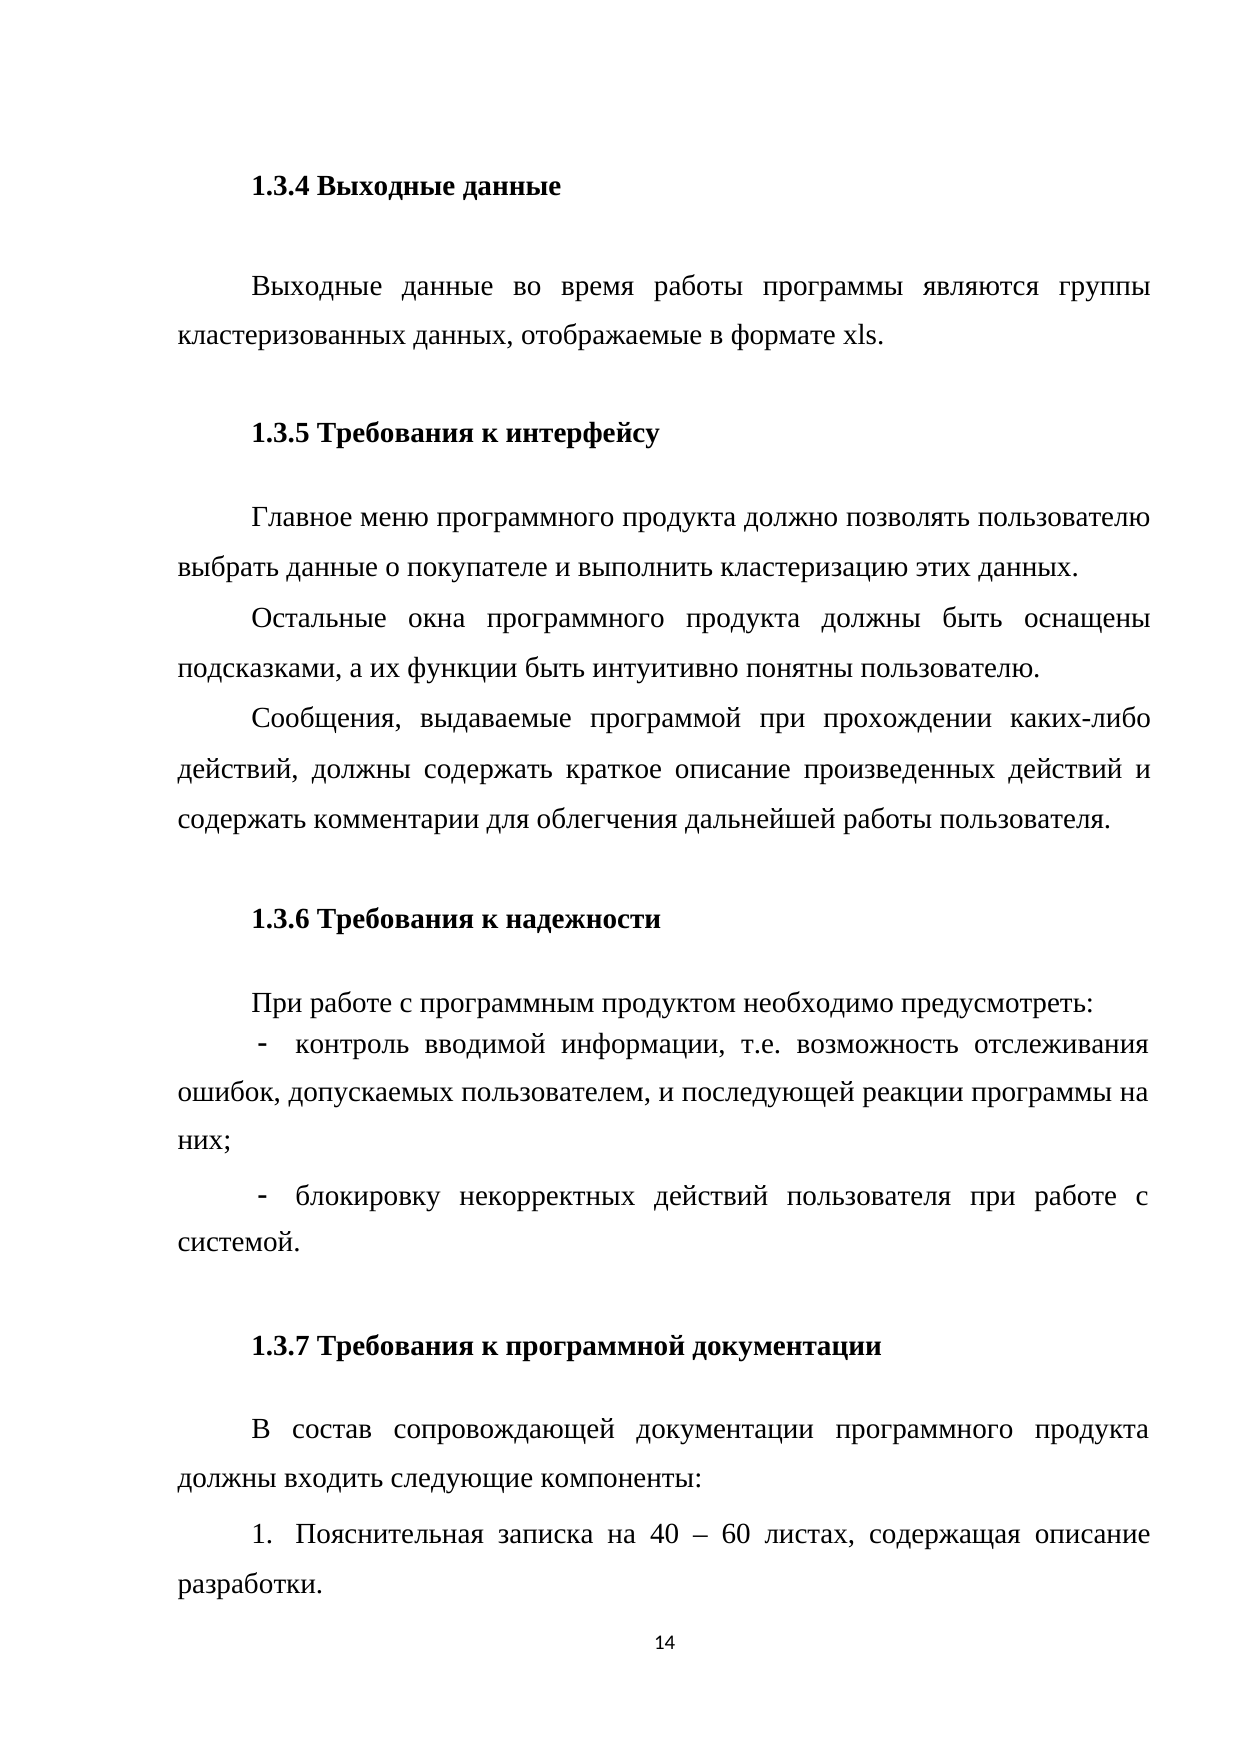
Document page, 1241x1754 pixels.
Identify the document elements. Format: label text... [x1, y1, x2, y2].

text Сообщения, выдаваемые программой при прохождении каких-либо действий, должны содержать краткое описание произведенных действий и содержать комментарии для облегчения дальнейшей работы пользователя. [177, 701, 1152, 835]
text 1.3.4 Выходные данные [177, 168, 1152, 202]
list блокировку некорректных действий пользователя при работе с системой. [177, 1178, 1149, 1257]
text 1.3.7 Требования к программной документации [177, 1328, 1152, 1361]
text 1.3.5 Требования к интерфейсу [177, 415, 1152, 449]
text Главное меню программного продукта должно позволять пользователю выбрать данные о покупателе и выполнить кластеризацию этих данных. [177, 499, 1152, 583]
list Пояснительная записка на 40 – 60 листах, содержащая описание разработки. [177, 1516, 1152, 1600]
text Остальные окна программного продукта должны быть оснащены подсказками, а их функции быть интуитивно понятны пользователю. [177, 600, 1152, 684]
text 1.3.6 Требования к надежности [177, 901, 1152, 935]
text В состав сопровождающей документации программного продукта должны входить следующие компоненты: [177, 1411, 1149, 1493]
list контроль вводимой информации, т.е. возможность отслеживания ошибок, допускаемых пользователем, и последующей реакции программы на них; [177, 1026, 1149, 1156]
text Выходные данные во время работы программы являются группы кластеризованных данных, отображаемые в формате xls. [177, 268, 1152, 350]
text При работе с программным продуктом необходимо предусмотреть: [177, 985, 1152, 1019]
